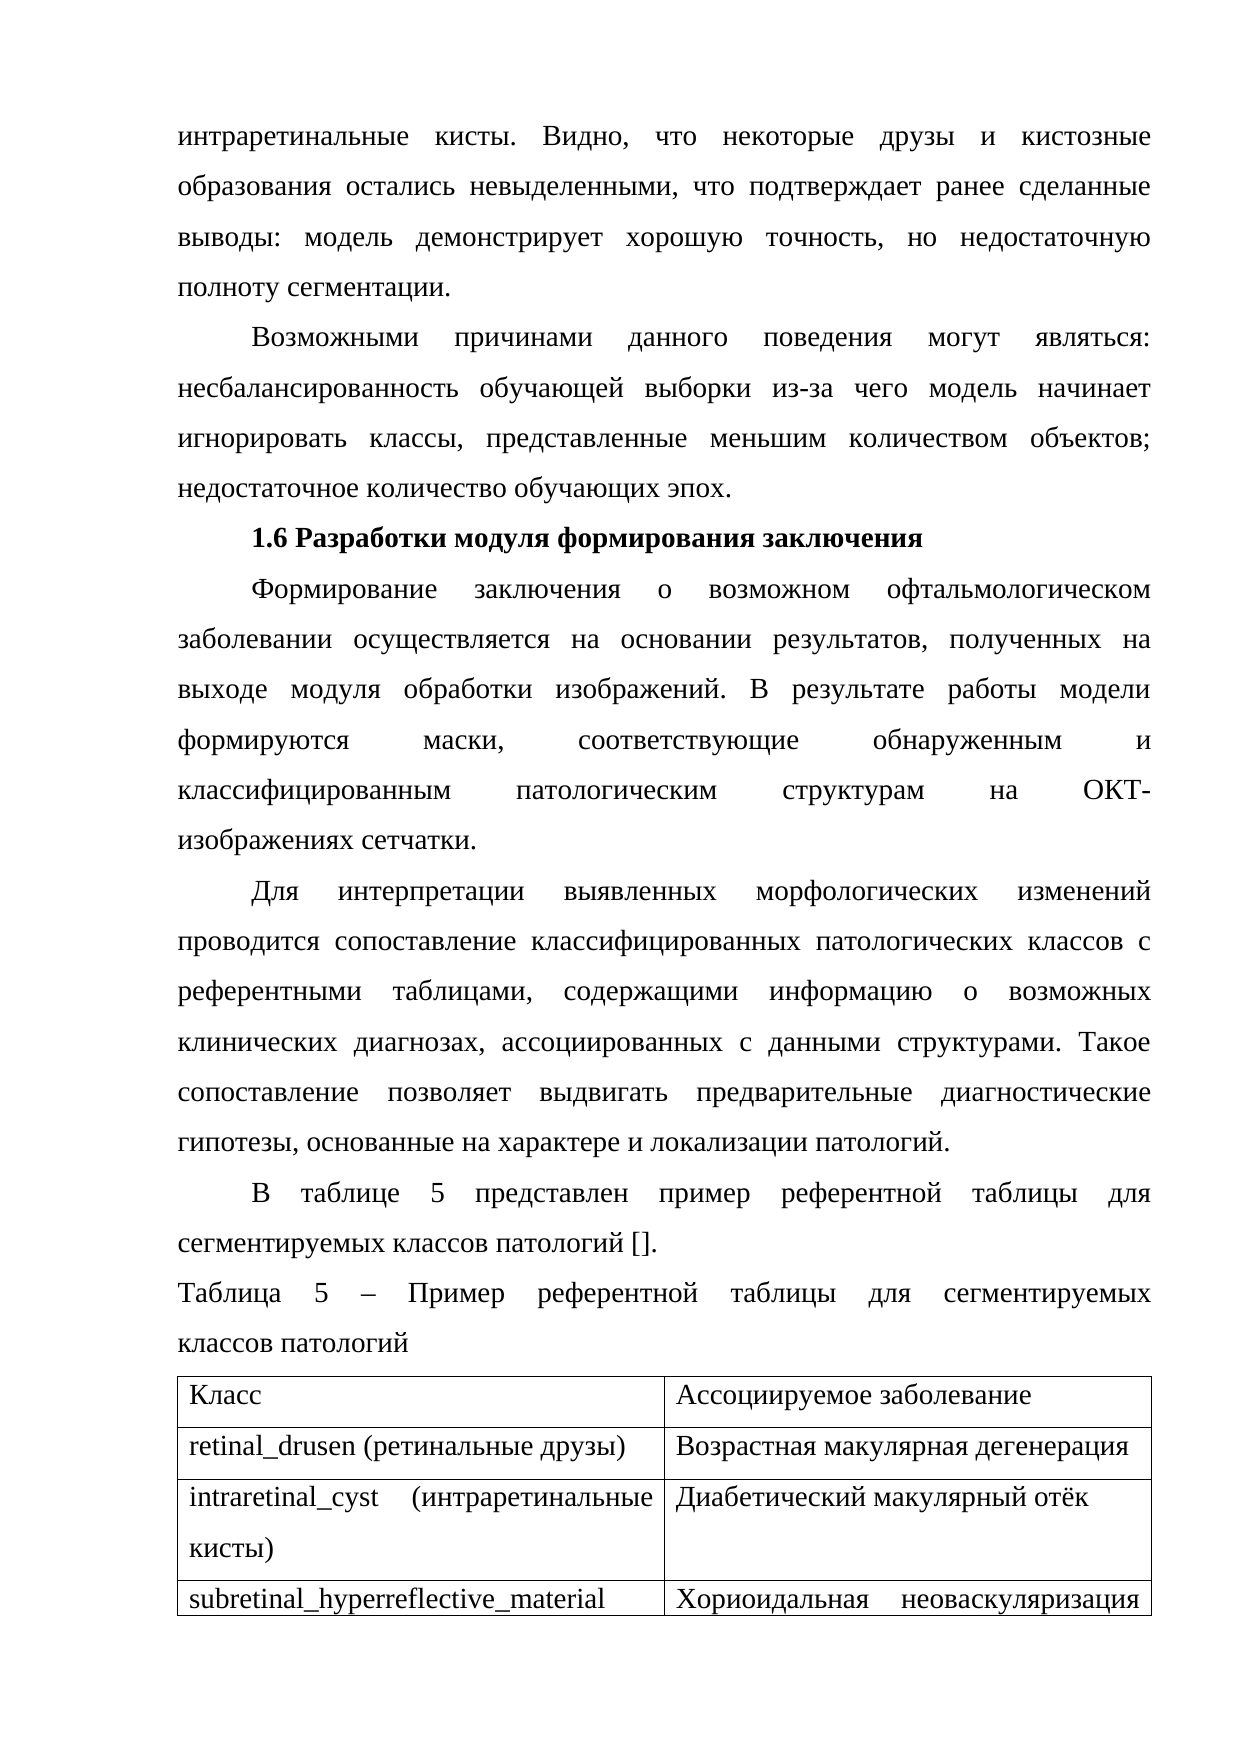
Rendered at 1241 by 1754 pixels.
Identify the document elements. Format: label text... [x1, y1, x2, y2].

table_cell Хориоидальная неоваскуляризация (в т.ч. при ВМД) [665, 1581, 1151, 1614]
text Возможными причинами данного поведения могут являться: несбалансированность обучающей выборки из-за чего модель начинает игнорировать классы, представленные меньшим количеством объектов; недостаточное количество обучающих эпох. [177, 319, 1152, 504]
text В таблице 5 представлен пример референтной таблицы для сегментируемых классов патологий []. [177, 1175, 1152, 1258]
table_cell Диабетический макулярный отёк [665, 1480, 1151, 1580]
text Формирование заключения о возможном офтальмологическом заболевании осуществляется на основании результатов, полученных на выходе модуля обработки изображений. В результате работы модели формируются маски, соответствующие обнаруженным и классифицированным патологическим структурам на ОКТ-изображениях сетчатки. [177, 571, 1152, 856]
table_cell Возрастная макулярная дегенерация [665, 1428, 1151, 1478]
text Для интерпретации выявленных морфологических изменений проводится сопоставление классифицированных патологических классов с референтными таблицами, содержащими информацию о возможных клинических диагнозах, ассоциированных с данными структурами. Такое сопоставление позволяет выдвигать предварительные диагностические гипотезы, основанные на характере и локализации патологий. [177, 873, 1152, 1158]
table_header Ассоциируемое заболевание [665, 1377, 1151, 1427]
table_cell retinal_drusen (ретинальные друзы) [178, 1428, 664, 1478]
table_cell subretinal_hyperreflective_material (субретинальный гиперрефлективный материал) [178, 1581, 664, 1614]
subtitle Разработки модуля формирования заключения [177, 521, 1152, 554]
table_cell intraretinal_cyst (интраретинальные кисты) [178, 1480, 664, 1580]
table_header Класс [178, 1377, 664, 1427]
